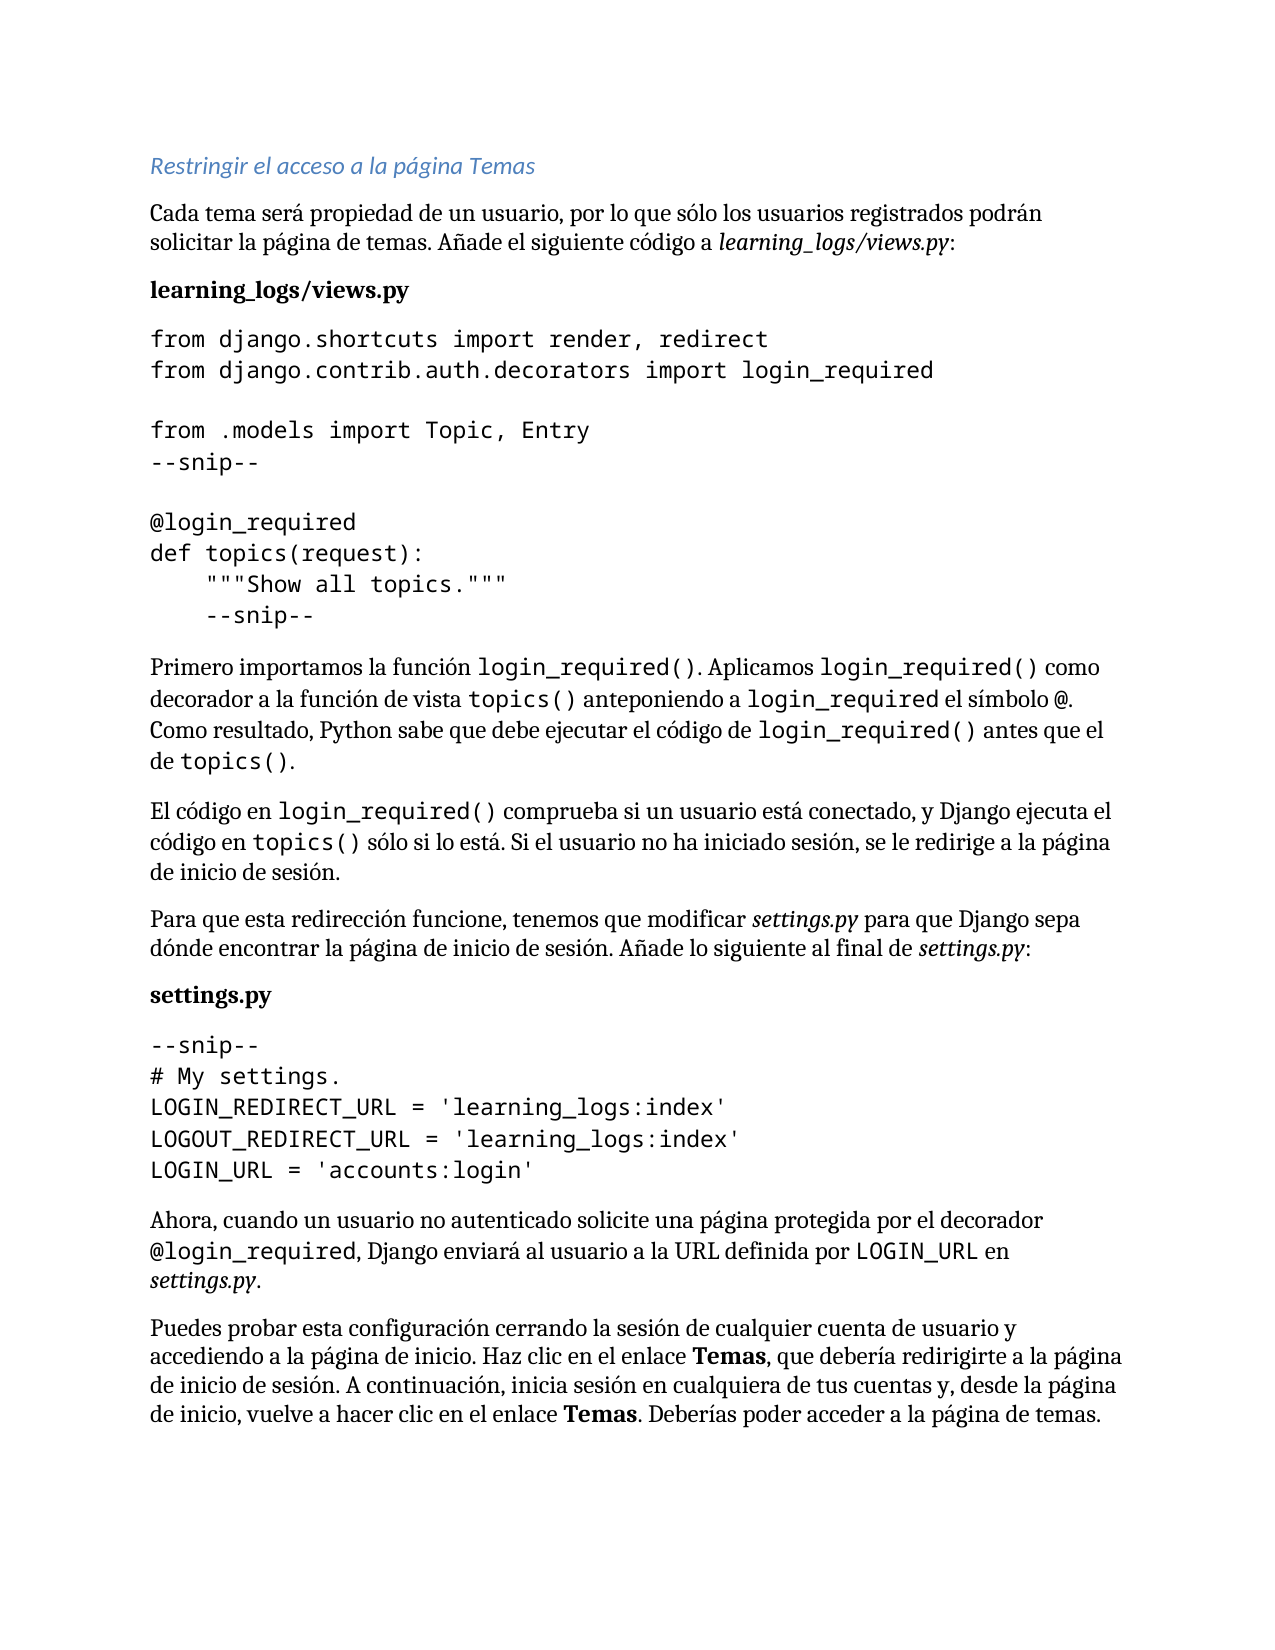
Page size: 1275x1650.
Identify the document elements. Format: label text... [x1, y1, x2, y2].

text Primero importamos la función login_required(). Aplicamos login_required() como decorador a la función de vista topics() anteponiendo a login_required el símbolo @. Como resultado, Python sabe que debe ejecutar el código de login_required() antes que el de topics(). [150, 651, 1125, 776]
text El código en login_required() comprueba si un usuario está conectado, y Django ejecuta el código en topics() sólo si lo está. Si el usuario no ha iniciado sesión, se le redirige a la página de inicio de sesión. [150, 795, 1125, 886]
text learning_logs/views.py [150, 276, 1125, 304]
text Para que esta redirección funcione, tenemos que modificar settings.py para que Django sepa dónde encontrar la página de inicio de sesión. Añade lo siguiente al final de settings.py: [150, 905, 1125, 963]
text Ahora, cuando un usuario no autenticado solicite una página protegida por el decorador @login_required, Django enviará al usuario a la URL definida por LOGIN_URL en settings.py. [150, 1206, 1125, 1295]
text from django.shortcuts import render, redirect from django.contrib.auth.decorators import login_required from .models import Topic, Entry --snip-- @login_required def topics(request): """Show all topics.""" --snip-- [150, 323, 1125, 631]
subtitle Restringir el acceso a la página Temas [150, 150, 1125, 181]
text Puedes probar esta configuración cerrando la sesión de cualquier cuenta de usuario y accediendo a la página de inicio. Haz clic en el enlace Temas, que debería redirigirte a la página de inicio de sesión. A continuación, inicia sesión en cualquiera de tus cuentas y, desde la página de inicio, vuelve a hacer clic en el enlace Temas. Deberías poder acceder a la página de temas. [150, 1313, 1125, 1428]
text settings.py [150, 981, 1125, 1010]
text Cada tema será propiedad de un usuario, por lo que sólo los usuarios registrados podrán solicitar la página de temas. Añade el siguiente código a learning_logs/views.py: [150, 199, 1125, 257]
text --snip-- # My settings. LOGIN_REDIRECT_URL = 'learning_logs:index' LOGOUT_REDIRECT_URL = 'learning_logs:index' LOGIN_URL = 'accounts:login' [150, 1029, 1125, 1185]
